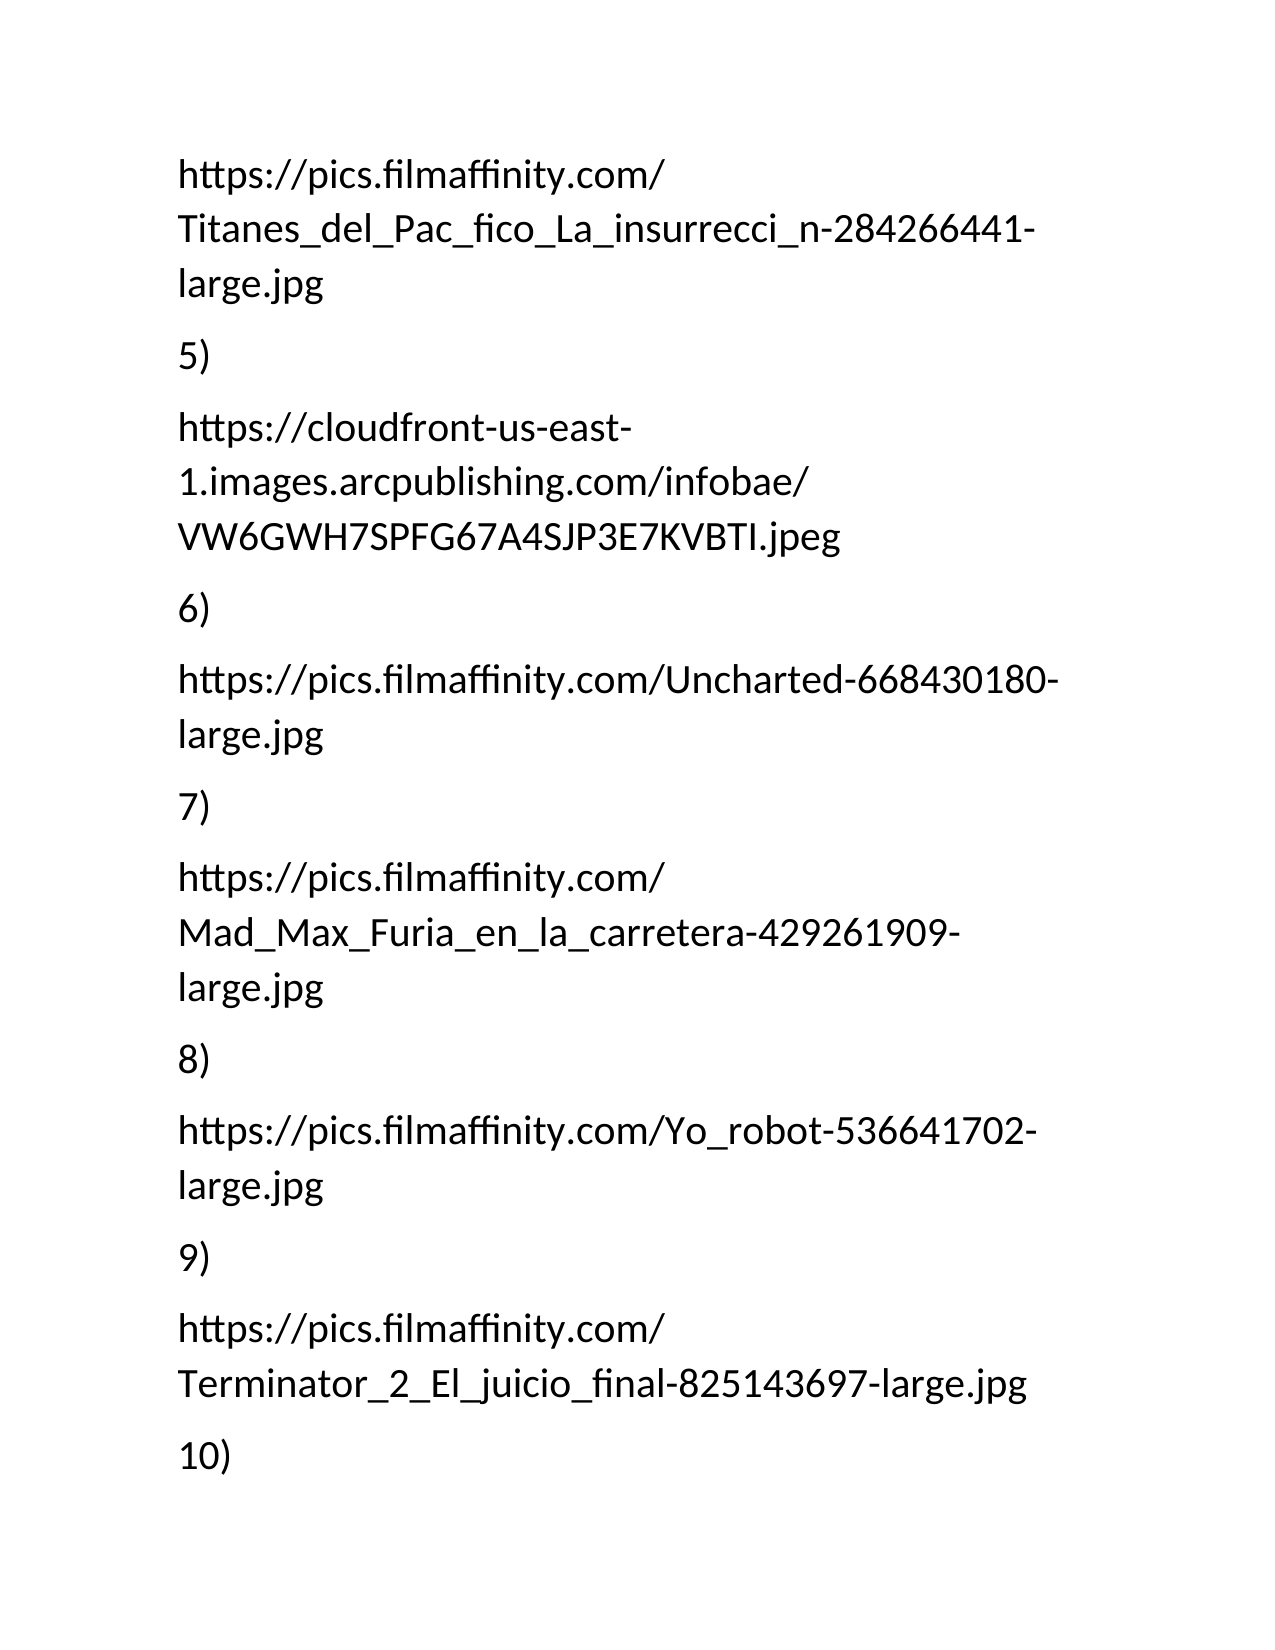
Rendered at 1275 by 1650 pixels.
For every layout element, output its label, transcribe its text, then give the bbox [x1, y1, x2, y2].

text 8) [177, 1033, 1098, 1084]
text https://pics.filmaffinity.com/Yo_robot-536641702-large.jpg [177, 1104, 1098, 1210]
text https://pics.filmaffinity.com/Terminator_2_El_juicio_final-825143697-large.jpg [177, 1302, 1098, 1408]
text 9) [177, 1231, 1098, 1282]
text 5) [177, 329, 1098, 380]
text 6) [177, 582, 1098, 633]
text https://pics.filmaffinity.com/Uncharted-668430180-large.jpg [177, 653, 1098, 759]
text 7) [177, 780, 1098, 831]
text https://pics.filmaffinity.com/Mad_Max_Furia_en_la_carretera-429261909-large.jpg [177, 851, 1098, 1012]
text 10) [177, 1429, 1098, 1480]
text https://pics.filmaffinity.com/Titanes_del_Pac_fico_La_insurrecci_n-284266441-large.jpg [177, 148, 1098, 308]
text https://cloudfront-us-east-1.images.arcpublishing.com/infobae/VW6GWH7SPFG67A4SJP3E7KVBTI.jpeg [177, 401, 1098, 561]
